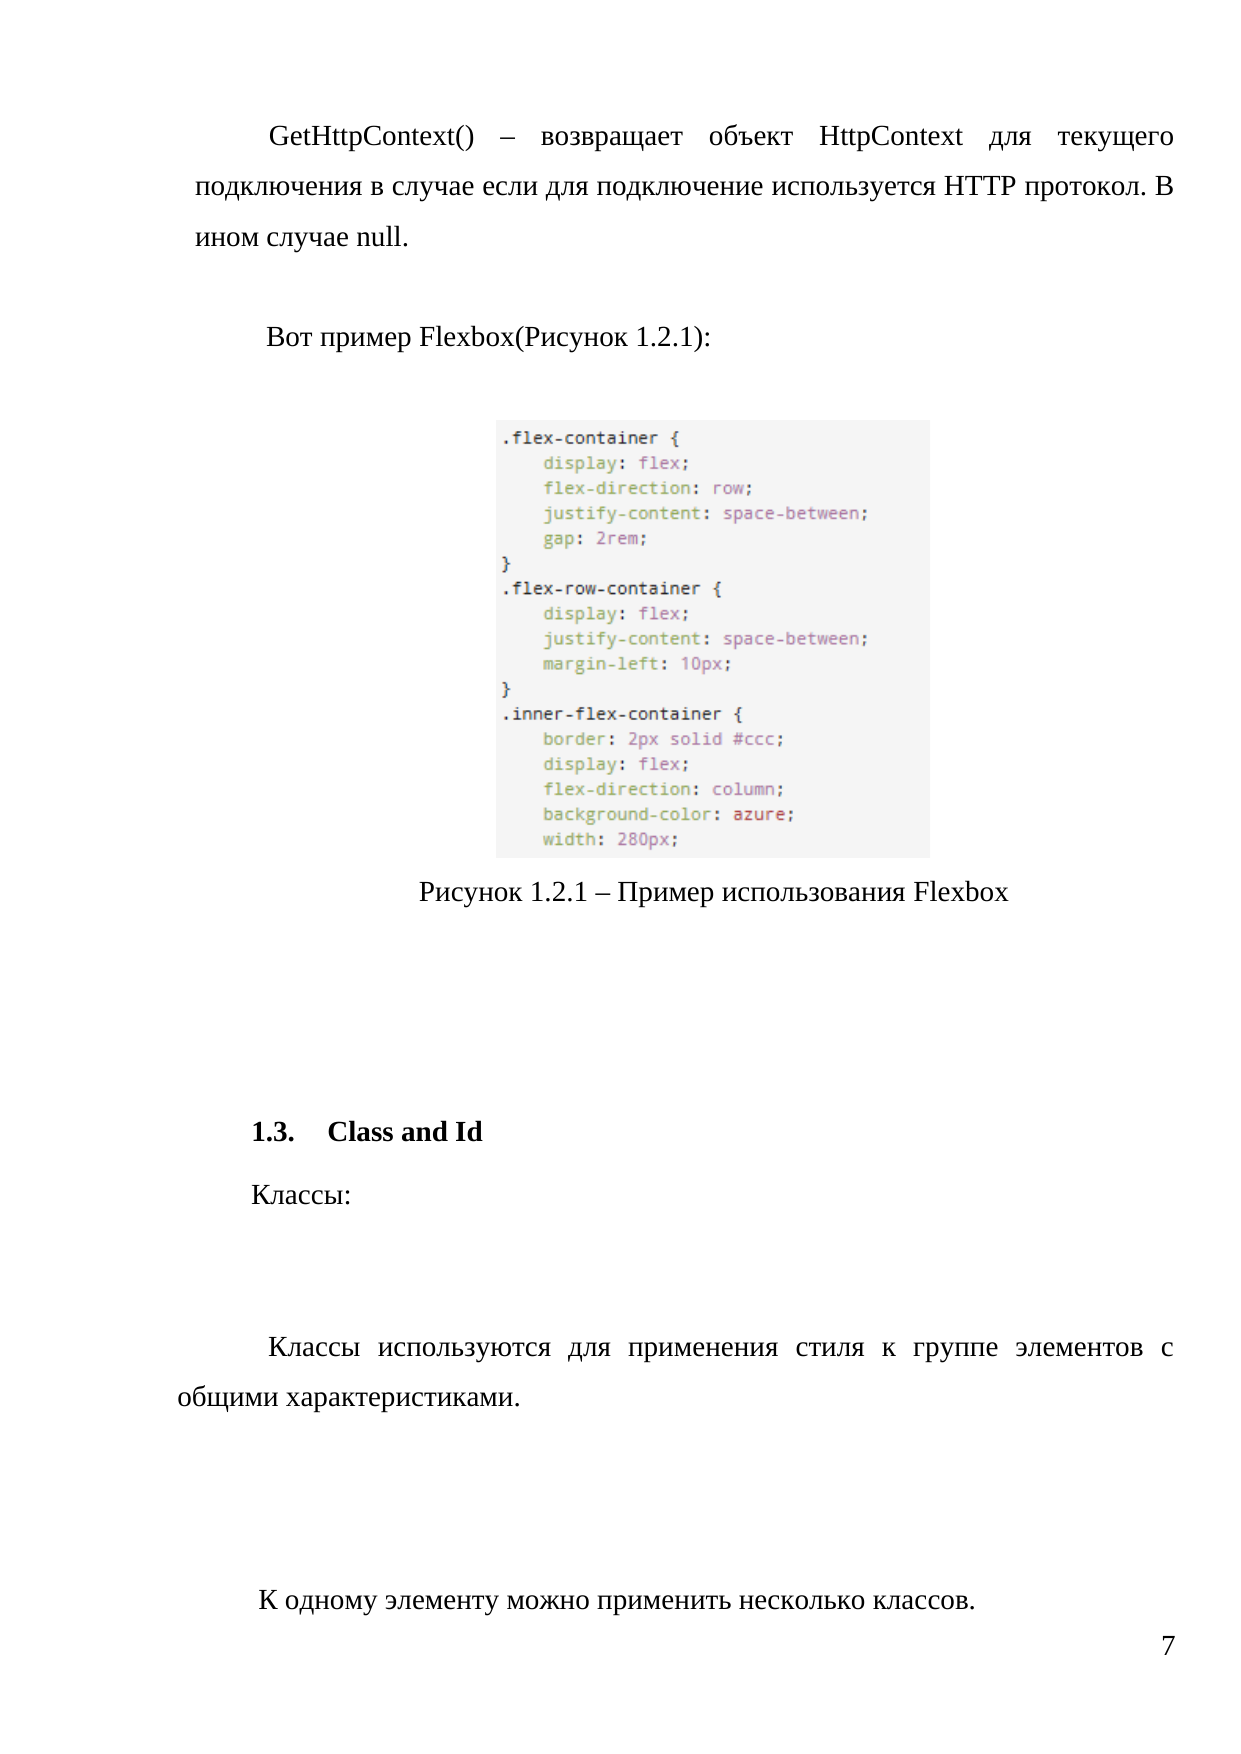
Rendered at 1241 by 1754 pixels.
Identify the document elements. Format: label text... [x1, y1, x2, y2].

subtitle Class and Id [177, 1114, 1175, 1148]
picture [496, 420, 931, 858]
text К одному элементу можно применить несколько классов. [177, 1582, 1175, 1616]
text Рисунок 1.2.1 – Пример использования Flexbox [177, 874, 1175, 908]
text Вот пример Flexbox(Рисунок 1.2.1): [207, 319, 1175, 353]
text GetHttpContext() – возвращает объект HttpContext для текущего подключения в случае если для подключение используется HTTP протокол. В ином случае null. [195, 118, 1175, 252]
text Классы: [177, 1177, 1175, 1211]
text Классы используются для применения стиля к группе элементов с общими характеристиками. [177, 1329, 1175, 1413]
